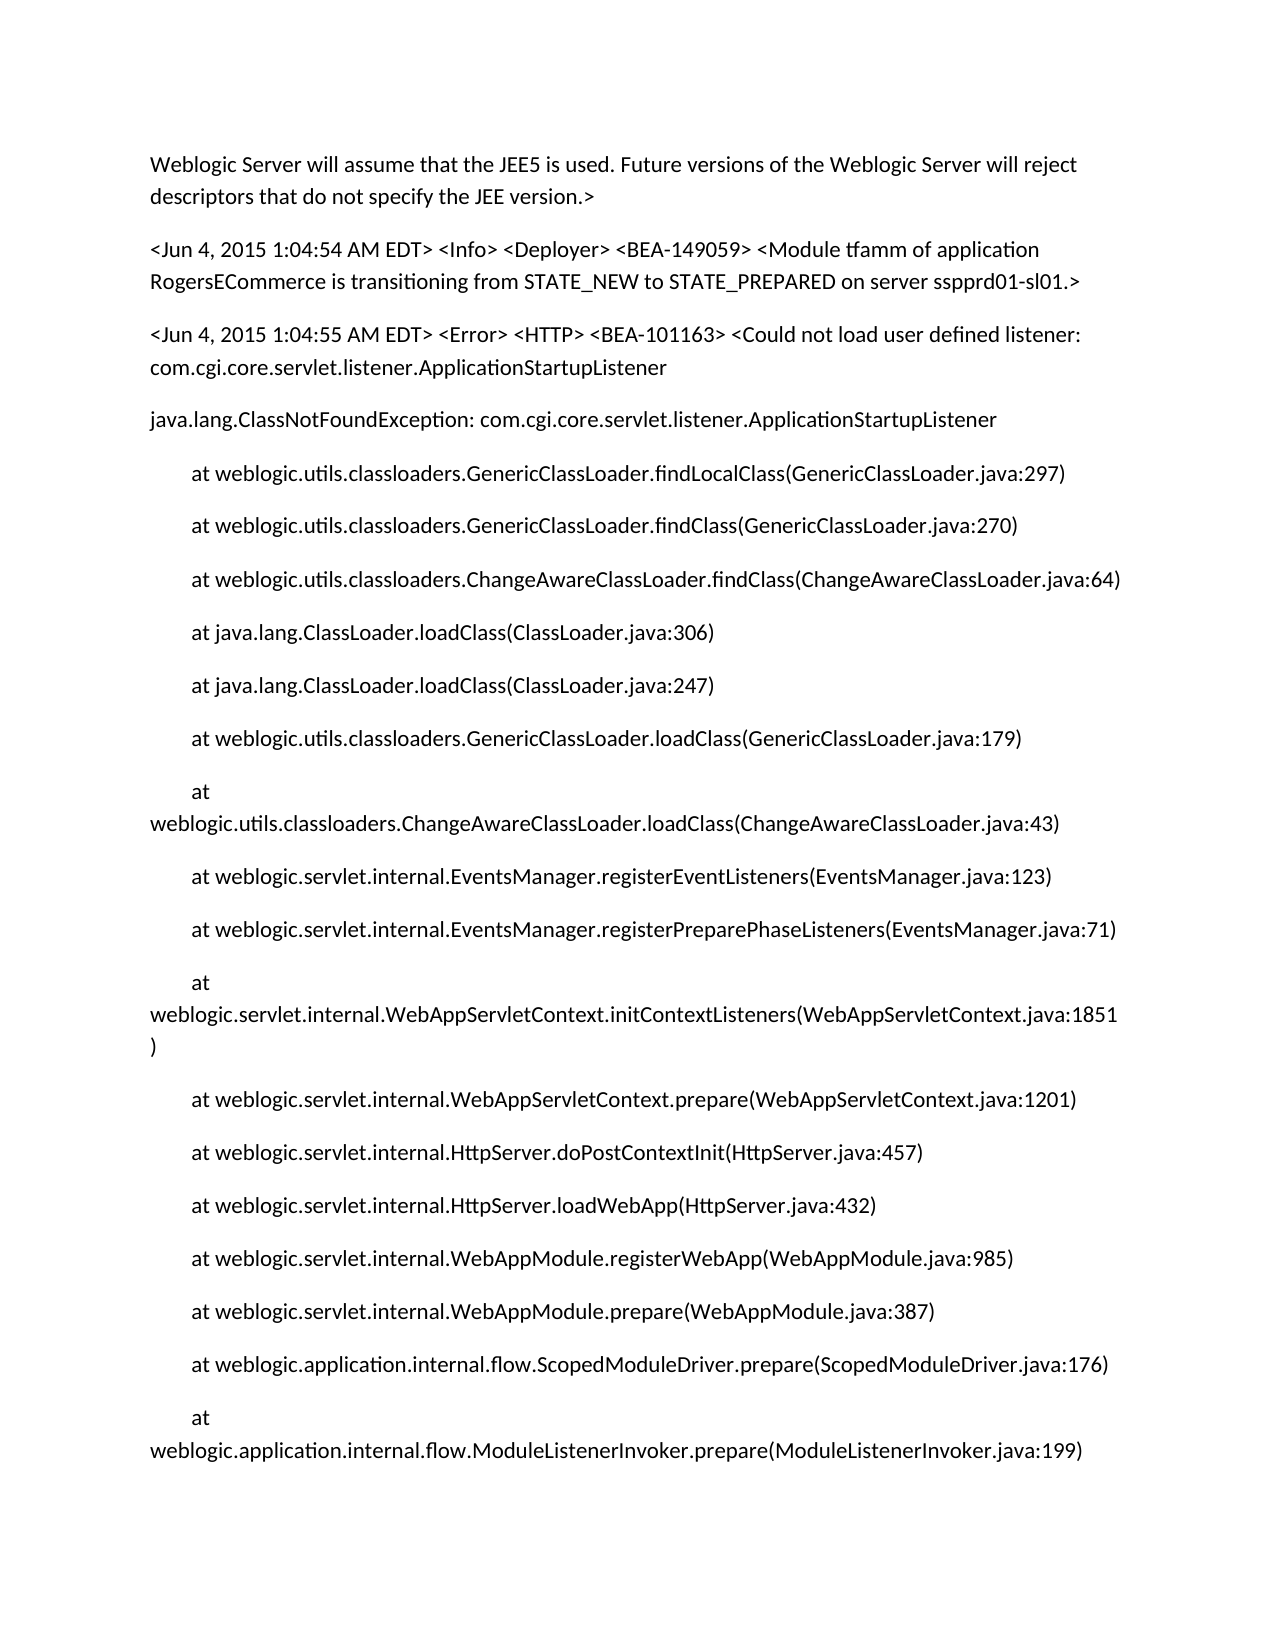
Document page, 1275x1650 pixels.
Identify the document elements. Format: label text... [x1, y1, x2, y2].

text at weblogic.servlet.internal.WebAppServletContext.prepare(WebAppServletContext.java:1201) [150, 1085, 1125, 1113]
text at weblogic.servlet.internal.HttpServer.doPostContextInit(HttpServer.java:457) [150, 1138, 1125, 1166]
text <Jun 4, 2015 1:04:55 AM EDT> <Error> <HTTP> <BEA-101163> <Could not load user defined listener: com.cgi.core.servlet.listener.ApplicationStartupListener [150, 320, 1125, 381]
text at weblogic.servlet.internal.EventsManager.registerPreparePhaseListeners(EventsManager.java:71) [150, 915, 1125, 943]
text at java.lang.ClassLoader.loadClass(ClassLoader.java:306) [150, 618, 1125, 646]
text at weblogic.utils.classloaders.GenericClassLoader.loadClass(GenericClassLoader.java:179) [150, 724, 1125, 752]
text at weblogic.servlet.internal.HttpServer.loadWebApp(HttpServer.java:432) [150, 1191, 1125, 1219]
text java.lang.ClassNotFoundException: com.cgi.core.servlet.listener.ApplicationStartupListener [150, 406, 1125, 434]
text at weblogic.utils.classloaders.GenericClassLoader.findClass(GenericClassLoader.java:270) [150, 512, 1125, 540]
text at weblogic.servlet.internal.WebAppServletContext.initContextListeners(WebAppServletContext.java:1851) [150, 968, 1125, 1060]
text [150, 150, 1125, 210]
text at weblogic.servlet.internal.WebAppModule.prepare(WebAppModule.java:387) [150, 1297, 1125, 1326]
text at weblogic.application.internal.flow.ModuleListenerInvoker.prepare(ModuleListenerInvoker.java:199) [150, 1403, 1125, 1464]
text at weblogic.servlet.internal.EventsManager.registerEventListeners(EventsManager.java:123) [150, 862, 1125, 890]
text at weblogic.utils.classloaders.ChangeAwareClassLoader.findClass(ChangeAwareClassLoader.java:64) [150, 565, 1125, 593]
text at java.lang.ClassLoader.loadClass(ClassLoader.java:247) [150, 671, 1125, 699]
text at weblogic.utils.classloaders.GenericClassLoader.findLocalClass(GenericClassLoader.java:297) [150, 459, 1125, 487]
text <Jun 4, 2015 1:04:54 AM EDT> <Info> <Deployer> <BEA-149059> <Module tfamm of application RogersECommerce is transitioning from STATE_NEW to STATE_PREPARED on server sspprd01-sl01.> [150, 235, 1125, 295]
text at weblogic.servlet.internal.WebAppModule.registerWebApp(WebAppModule.java:985) [150, 1244, 1125, 1272]
text at weblogic.utils.classloaders.ChangeAwareClassLoader.loadClass(ChangeAwareClassLoader.java:43) [150, 777, 1125, 837]
text at weblogic.application.internal.flow.ScopedModuleDriver.prepare(ScopedModuleDriver.java:176) [150, 1351, 1125, 1378]
